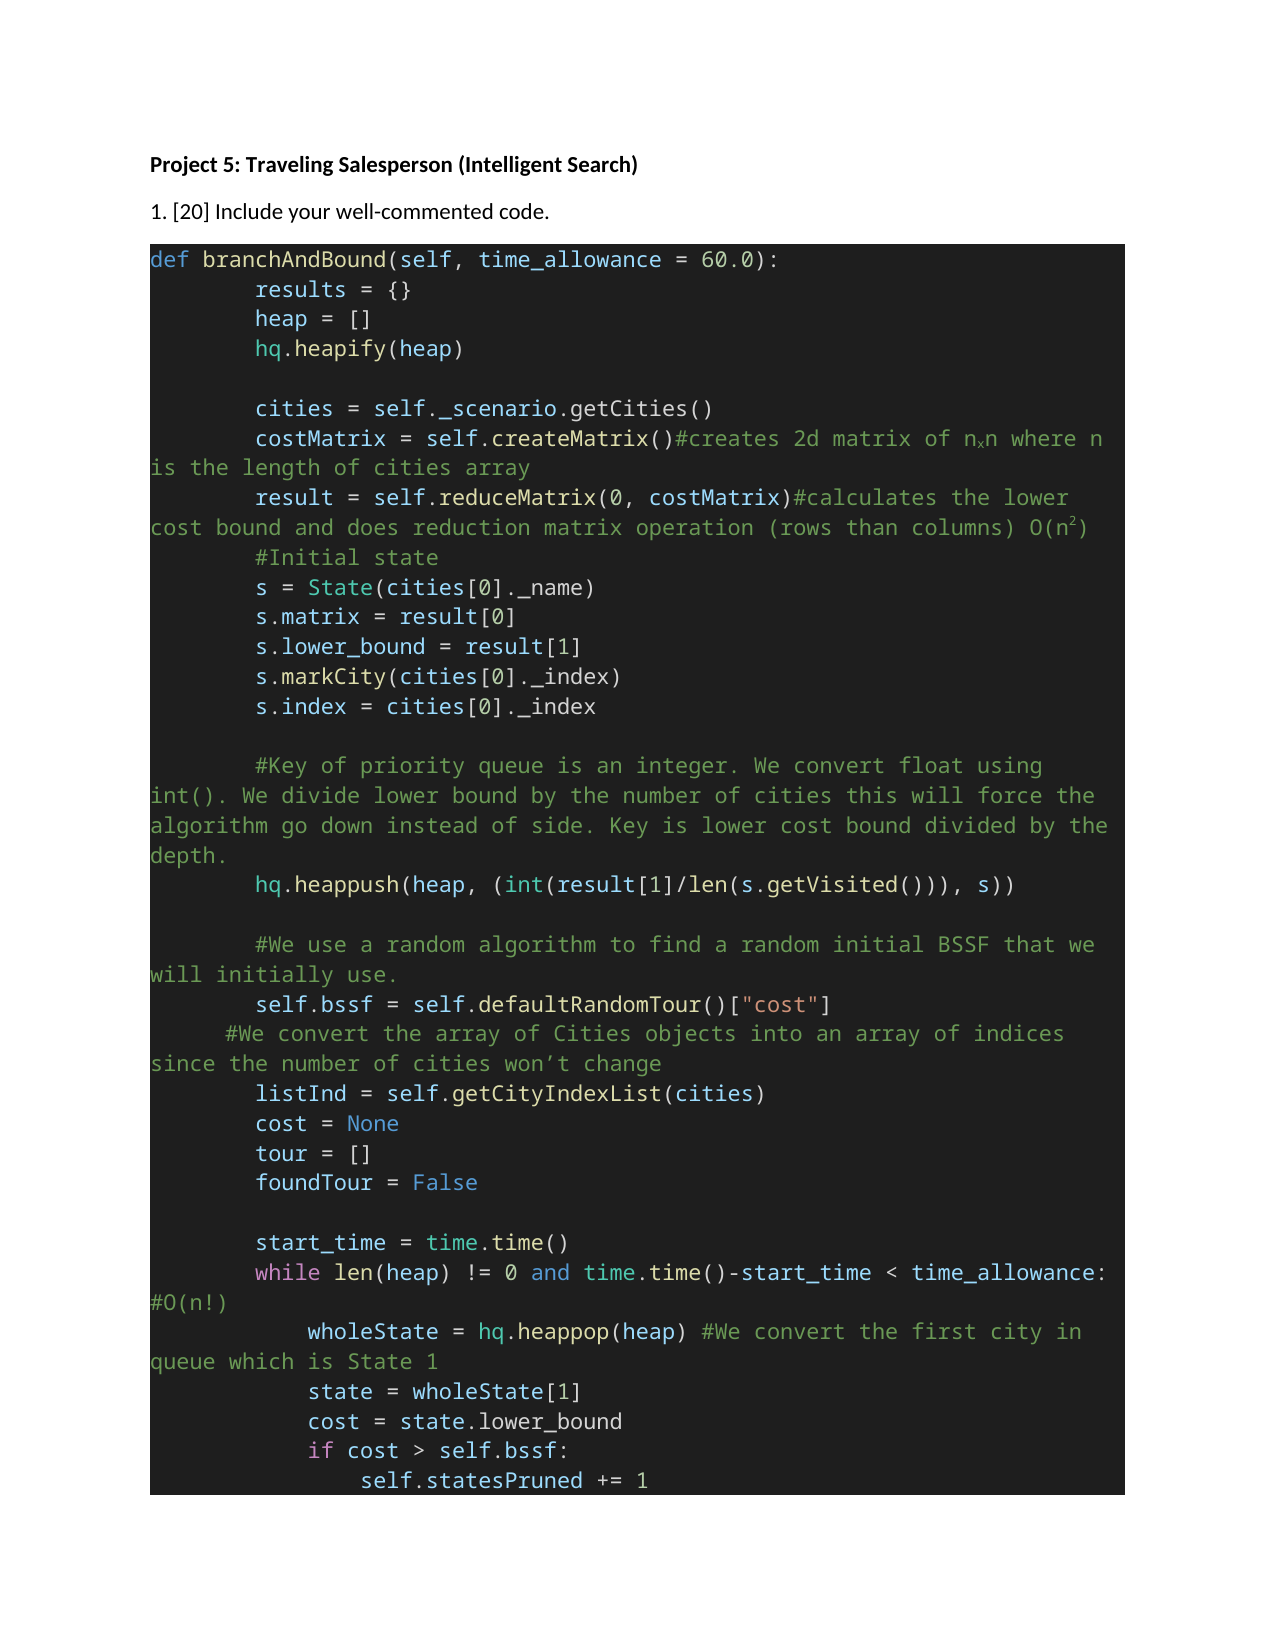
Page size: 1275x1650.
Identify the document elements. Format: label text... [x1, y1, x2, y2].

text while len(heap) != 0 and time.time()-start_time < time_allowance: #O(n!) [150, 1257, 1125, 1316]
text Project 5: Traveling Salesperson (Intelligent Search) [150, 150, 1125, 178]
text start_time = time.time() [150, 1227, 1125, 1257]
text self.statesPruned += 1 [150, 1465, 1125, 1495]
text def branchAndBound(self, time_allowance = 60.0): [150, 244, 1125, 273]
text #Initial state [150, 542, 1125, 571]
text hq.heapify(heap) [150, 333, 1125, 363]
text s.markCity(cities[0]._index) [150, 661, 1125, 691]
text #Key of priority queue is an integer. We convert float using int(). We divide lower bound by the number of cities this will force the algorithm go down instead of side. Key is lower cost bound divided by the depth. [150, 750, 1125, 869]
text s.matrix = result[0] [150, 601, 1125, 631]
text if cost > self.bssf: [150, 1435, 1125, 1465]
text state = wholeState[1] [150, 1376, 1125, 1406]
text #We use a random algorithm to find a random initial BSSF that we will initially use. [150, 929, 1125, 988]
text hq.heappush(heap, (int(result[1]/len(s.getVisited())), s)) [150, 869, 1125, 899]
text cost = state.lower_bound [150, 1406, 1125, 1435]
text cost = None [150, 1108, 1125, 1137]
text results = {} [150, 273, 1125, 303]
text s.index = cities[0]._index [150, 691, 1125, 720]
text listInd = self.getCityIndexList(cities) [150, 1078, 1125, 1108]
text #We convert the array of Cities objects into an array of indices since the number of cities won’t change [150, 1018, 1125, 1078]
text tour = [] [150, 1137, 1125, 1167]
text heap = [] [150, 303, 1125, 333]
text foundTour = False [150, 1167, 1125, 1197]
text costMatrix = self.createMatrix()#creates 2d matrix of nxn where n is the length of cities array [150, 422, 1125, 482]
text wholeState = hq.heappop(heap) #We convert the first city in queue which is State 1 [150, 1316, 1125, 1376]
text s = State(cities[0]._name) [150, 571, 1125, 601]
text result = self.reduceMatrix(0, costMatrix)#calculates the lower cost bound and does reduction matrix operation (rows than columns) O(n2) [150, 482, 1125, 542]
text cities = self._scenario.getCities() [150, 393, 1125, 422]
text 1. [20] Include your well-commented code. [150, 197, 1125, 225]
text s.lower_bound = result[1] [150, 631, 1125, 661]
text self.bssf = self.defaultRandomTour()["cost"] [150, 988, 1125, 1018]
